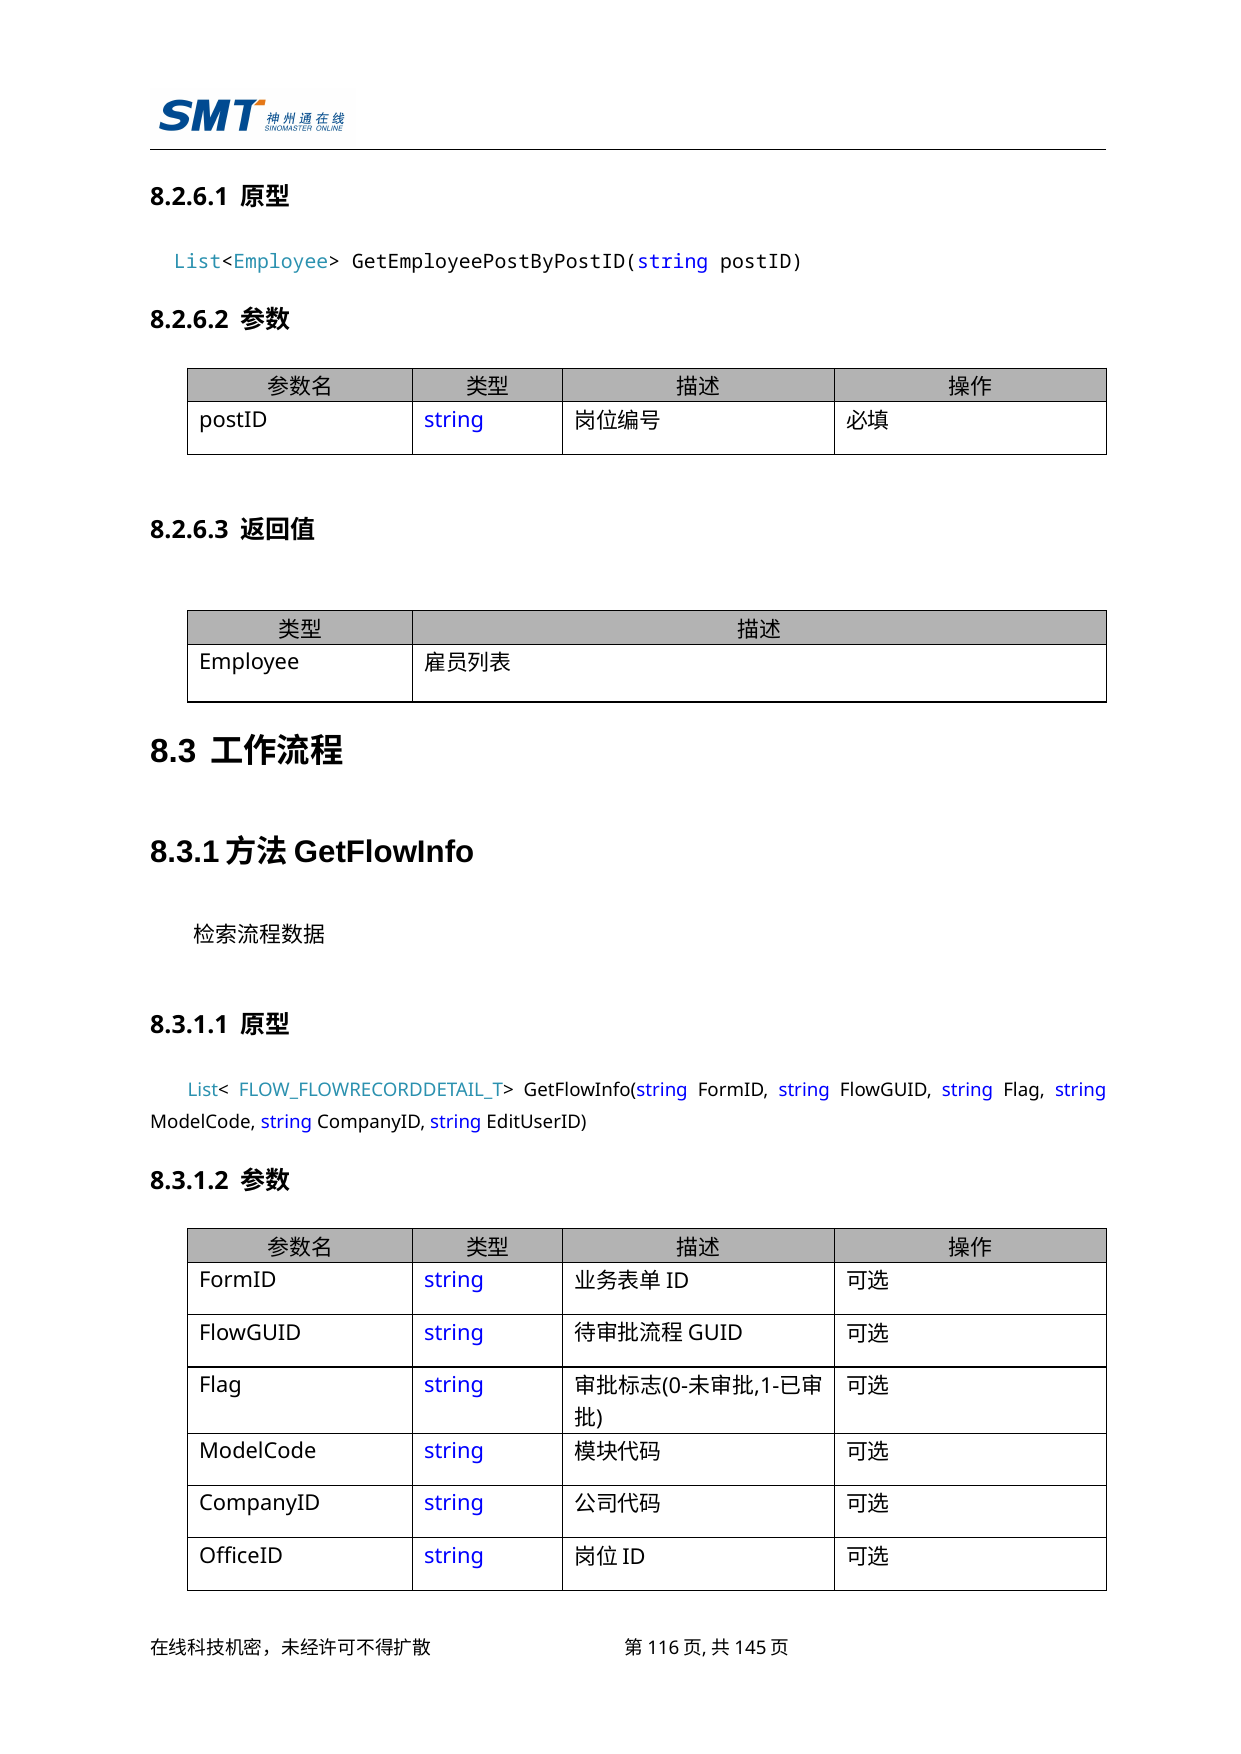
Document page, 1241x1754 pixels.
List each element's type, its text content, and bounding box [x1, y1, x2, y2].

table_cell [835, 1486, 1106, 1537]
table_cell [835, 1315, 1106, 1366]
subtitle 工作流程 [150, 715, 1106, 780]
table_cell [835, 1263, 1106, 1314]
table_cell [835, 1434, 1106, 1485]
subtitle 参数 [150, 1146, 1106, 1211]
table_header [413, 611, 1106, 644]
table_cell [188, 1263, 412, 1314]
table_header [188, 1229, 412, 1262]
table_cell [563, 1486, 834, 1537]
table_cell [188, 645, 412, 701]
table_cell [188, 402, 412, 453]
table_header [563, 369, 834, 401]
subtitle 参数 [150, 285, 1106, 350]
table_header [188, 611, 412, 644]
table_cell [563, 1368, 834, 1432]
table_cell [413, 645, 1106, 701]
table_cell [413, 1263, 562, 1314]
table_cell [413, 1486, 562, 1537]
text List< FLOW_FLOWRECORDDETAIL_T> GetFlowInfo(string FormID, string FlowID, string Flag, string ModelCode, string CompanyID, string EditUserID) [150, 1072, 1106, 1137]
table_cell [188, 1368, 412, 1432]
subtitle 返回值 [150, 495, 1106, 560]
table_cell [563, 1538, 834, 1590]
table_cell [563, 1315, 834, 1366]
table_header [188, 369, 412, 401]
subtitle 方法GetFlowInfo [150, 817, 1106, 882]
picture [150, 88, 357, 147]
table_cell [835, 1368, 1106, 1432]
subtitle 原型 [150, 162, 1106, 227]
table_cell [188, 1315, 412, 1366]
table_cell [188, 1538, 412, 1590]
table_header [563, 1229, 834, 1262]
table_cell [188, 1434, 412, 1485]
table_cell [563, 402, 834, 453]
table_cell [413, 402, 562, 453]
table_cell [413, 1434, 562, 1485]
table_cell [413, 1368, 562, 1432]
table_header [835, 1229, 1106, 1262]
text 检索流程数据 [150, 917, 1106, 949]
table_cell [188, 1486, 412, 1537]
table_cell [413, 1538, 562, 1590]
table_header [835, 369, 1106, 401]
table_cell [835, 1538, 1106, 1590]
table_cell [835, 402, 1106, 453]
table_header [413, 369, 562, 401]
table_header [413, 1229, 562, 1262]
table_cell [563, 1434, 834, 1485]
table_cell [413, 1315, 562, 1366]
subtitle 原型 [150, 990, 1106, 1055]
text List<Employee> GetEmployeePostByPostID(string postID) [150, 244, 1106, 277]
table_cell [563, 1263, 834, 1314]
